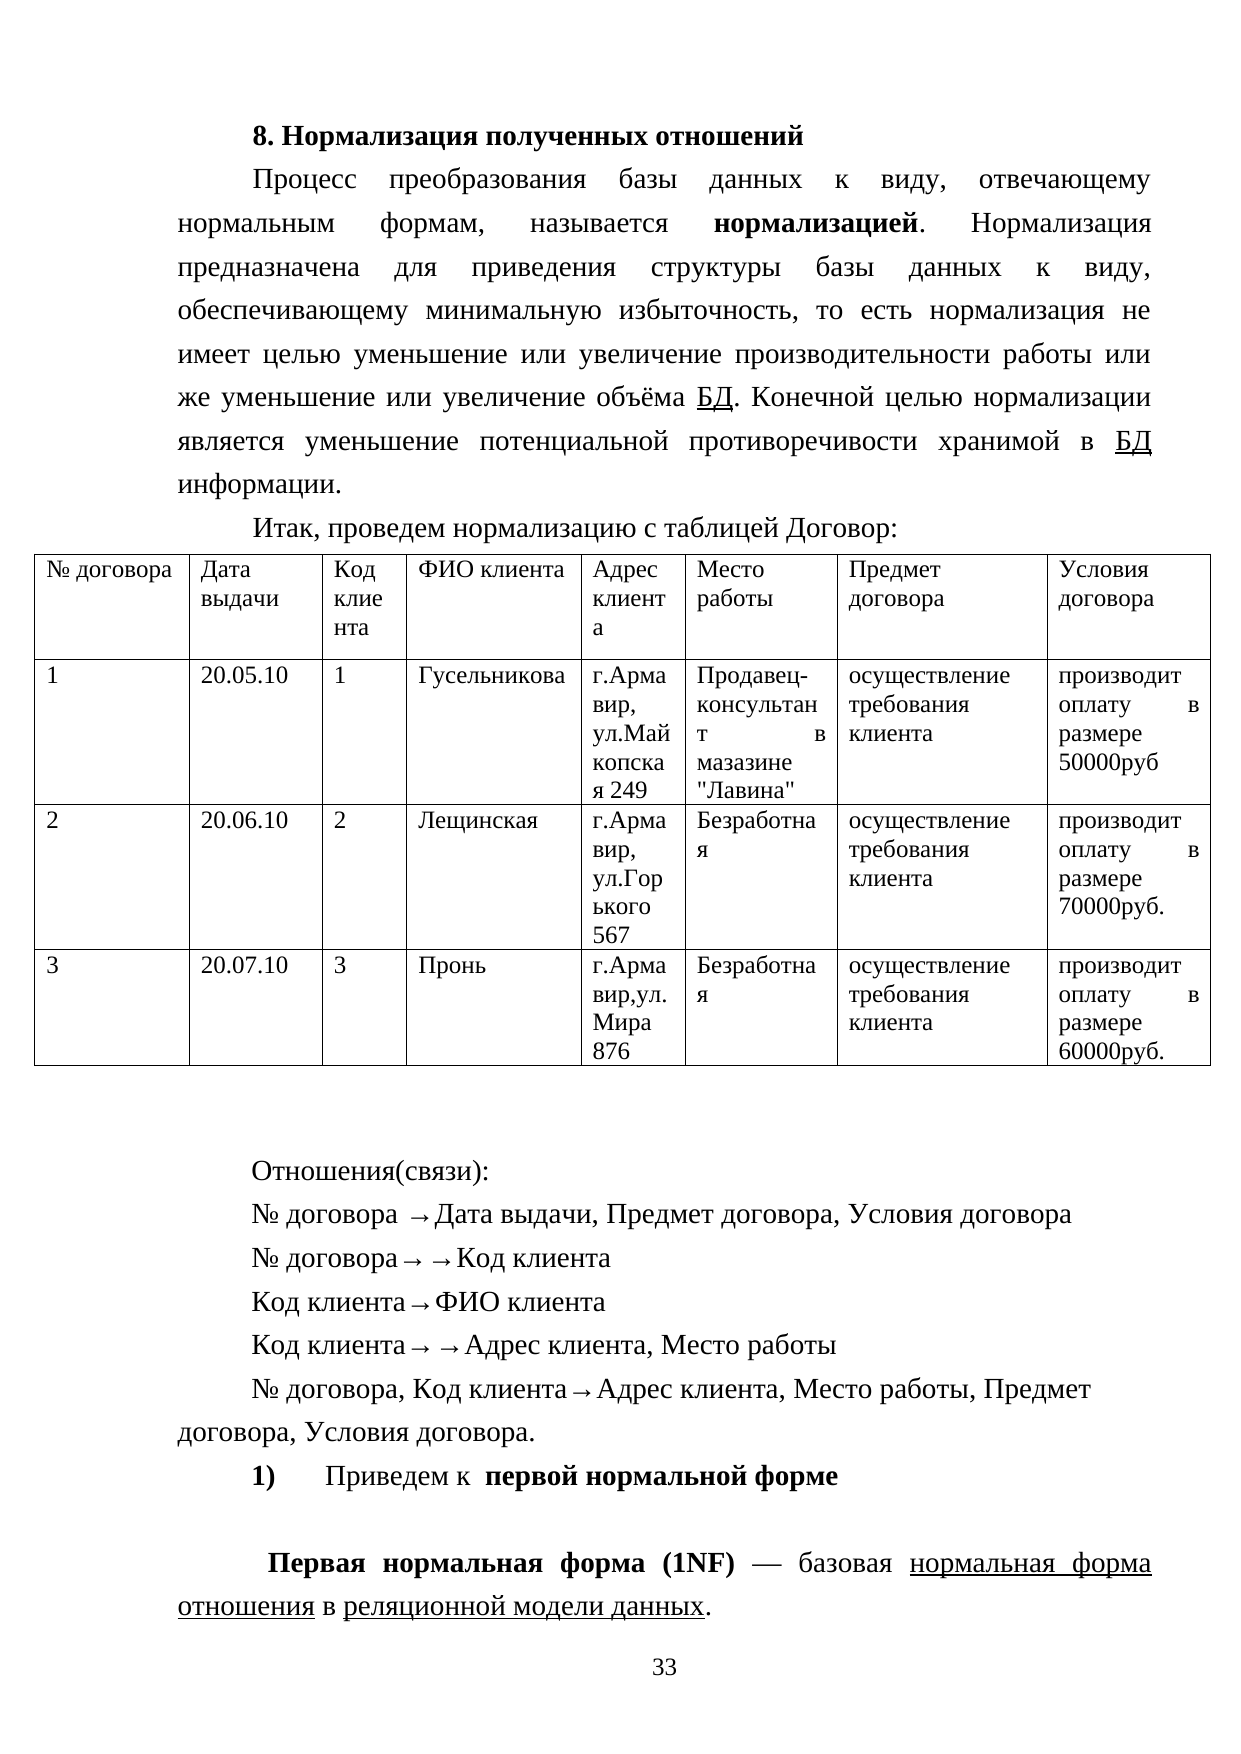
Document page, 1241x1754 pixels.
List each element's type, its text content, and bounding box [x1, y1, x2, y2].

table_cell 2 [323, 805, 406, 949]
table_header Дата выдачи [190, 555, 322, 659]
table_cell производит оплату в размере 70000руб. [1048, 805, 1210, 949]
list Приведем к первой нормальной форме [177, 1458, 1152, 1491]
table_cell 1 [35, 660, 189, 804]
table_cell Пронь [407, 950, 581, 1065]
table_cell 20.06.10 [190, 805, 322, 949]
text № договора →Дата выдачи, Предмет договора, Условия договора [177, 1197, 1152, 1230]
table_cell осуществление требования клиента [838, 950, 1047, 1065]
text № договора→→Код клиента [177, 1240, 1152, 1274]
table_cell Гусельникова [407, 660, 581, 804]
text Итак, проведем нормализацию с таблицей Договор: [177, 510, 1152, 543]
table_cell г.Армавир, ул.Горького 567 [582, 805, 685, 949]
table_header № договора [35, 555, 189, 659]
table_header ФИО клиента [407, 555, 581, 659]
table_cell производит оплату в размере 50000руб [1048, 660, 1210, 804]
table_cell 2 [35, 805, 189, 949]
text 8. Нормализация полученных отношений [177, 118, 1152, 152]
text Код клиента→ФИО клиента [177, 1284, 1152, 1317]
table_header Код клиента [323, 555, 406, 659]
text Код клиента→→Адрес клиента, Место работы [177, 1327, 1152, 1361]
table_cell 1 [323, 660, 406, 804]
table_header Адрес клиента [582, 555, 685, 659]
table_cell 20.07.10 [190, 950, 322, 1065]
table_cell осуществление требования клиента [838, 660, 1047, 804]
table_cell Лещинская [407, 805, 581, 949]
table_header Место работы [686, 555, 837, 659]
table_cell Безработная [686, 805, 837, 949]
table_cell производит оплату в размере 60000руб. [1048, 950, 1210, 1065]
table_cell 20.05.10 [190, 660, 322, 804]
table_cell г.Армавир,ул.Мира 876 [582, 950, 685, 1065]
table_cell г.Армавир, ул.Майкопская 249 [582, 660, 685, 804]
table_cell Продавец-консультант в мазазине "Лавина" [686, 660, 837, 804]
text Первая нормальная форма (1NF) — базовая нормальная форма отношения в реляционной модели данных. [177, 1545, 1152, 1622]
table_cell осуществление требования клиента [838, 805, 1047, 949]
table_header Предмет договора [838, 555, 1047, 659]
table_cell 3 [323, 950, 406, 1065]
table_cell Безработная [686, 950, 837, 1065]
text Отношения(связи): [177, 1153, 1152, 1187]
text № договора, Код клиента→Адрес клиента, Место работы, Предмет договора, Условия договора. [177, 1371, 1152, 1448]
text Процесс преобразования базы данных к виду, отвечающему нормальным формам, называется нормализацией. Нормализация предназначена для приведения структуры базы данных к виду, обеспечивающему минимальную избыточность, то есть нормализация не имеет целью уменьшение или увеличение производительности работы или же уменьшение или увеличение объёма БД. Конечной целью нормализации является уменьшение потенциальной противоречивости хранимой в БД информации. [177, 162, 1152, 500]
table_header Условия договора [1048, 555, 1210, 659]
table_cell 3 [35, 950, 189, 1065]
